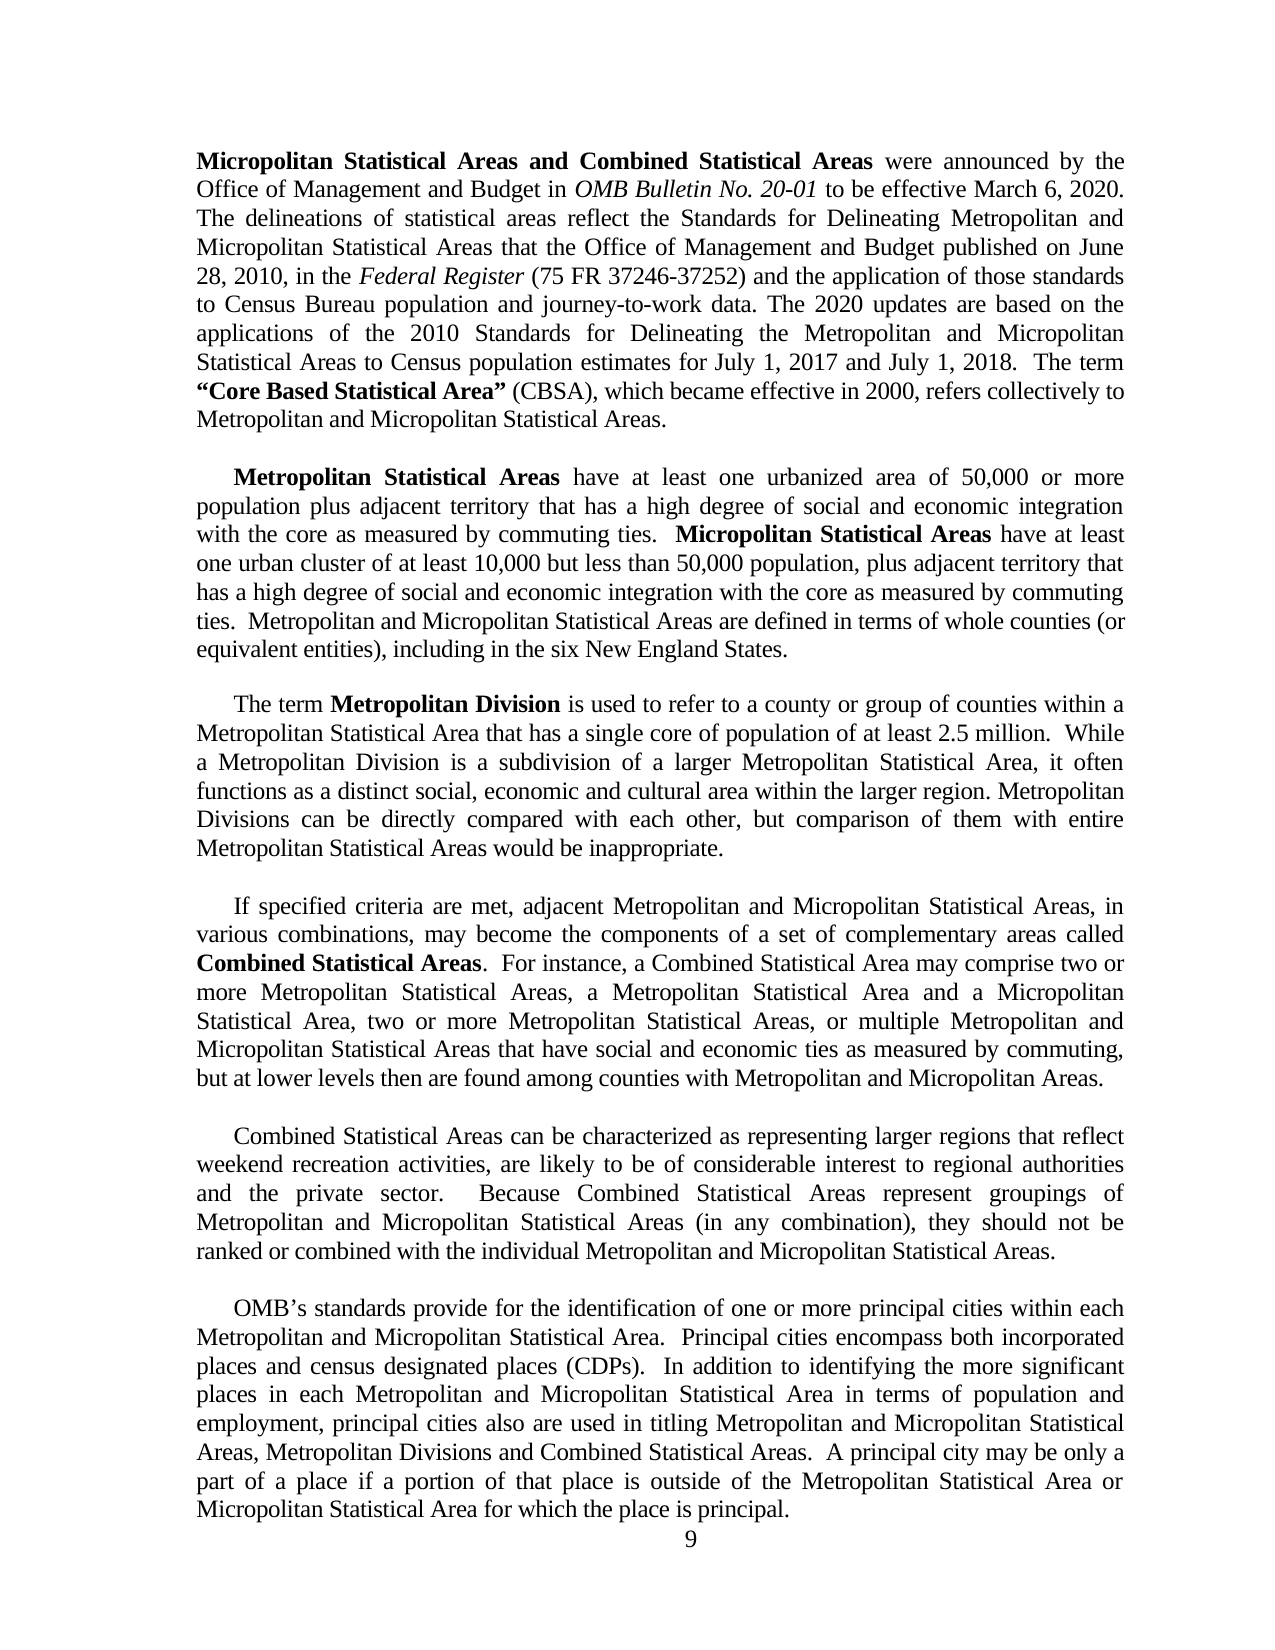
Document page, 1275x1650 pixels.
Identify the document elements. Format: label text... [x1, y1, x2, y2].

text The term Metropolitan Division is used to refer to a county or group of counties within a Metropolitan Statistical Area that has a single core of population of at least 2.5 million. While a Metropolitan Division is a subdivision of a larger Metropolitan Statistical Area, it often functions as a distinct social, economic and cultural area within the larger region. Metropolitan Divisions can be directly compared with each other, but comparison of them with entire Metropolitan Statistical Areas would be inappropriate. [150, 689, 1125, 862]
text OMB’s standards provide for the identification of one or more principal cities within each Metropolitan and Micropolitan Statistical Area. Principal cities encompass both incorporated places and census designated places (CDPs). In addition to identifying the more significant places in each Metropolitan and Micropolitan Statistical Area in terms of population and employment, principal cities also are used in titling Metropolitan and Micropolitan Statistical Areas, Metropolitan Divisions and Combined Statistical Areas. A principal city may be only a part of a place if a portion of that place is outside of the Metropolitan Statistical Area or Micropolitan Statistical Area for which the place is principal. [150, 1293, 1125, 1523]
text Metropolitan Statistical Areas have at least one urbanized area of 50,000 or more population plus adjacent territory that has a high degree of social and economic integration with the core as measured by commuting ties. Micropolitan Statistical Areas have at least one urban cluster of at least 10,000 but less than 50,000 population, plus adjacent territory that has a high degree of social and economic integration with the core as measured by commuting ties. Metropolitan and Micropolitan Statistical Areas are defined in terms of whole counties (or equivalent entities), including in the six New England States. [150, 462, 1125, 663]
text Combined Statistical Areas can be characterized as representing larger regions that reflect weekend recreation activities, are likely to be of considerable interest to regional authorities and the private sector. Because Combined Statistical Areas represent groupings of Metropolitan and Micropolitan Statistical Areas (in any combination), they should not be ranked or combined with the individual Metropolitan and Micropolitan Statistical Areas. [150, 1121, 1125, 1264]
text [150, 146, 1125, 433]
text If specified criteria are met, adjacent Metropolitan and Micropolitan Statistical Areas, in various combinations, may become the components of a set of complementary areas called Combined Statistical Areas. For instance, a Combined Statistical Area may comprise two or more Metropolitan Statistical Areas, a Metropolitan Statistical Area and a Micropolitan Statistical Area, two or more Metropolitan Statistical Areas, or multiple Metropolitan and Micropolitan Statistical Areas that have social and economic ties as measured by commuting, but at lower levels then are found among counties with Metropolitan and Micropolitan Areas. [150, 891, 1125, 1092]
